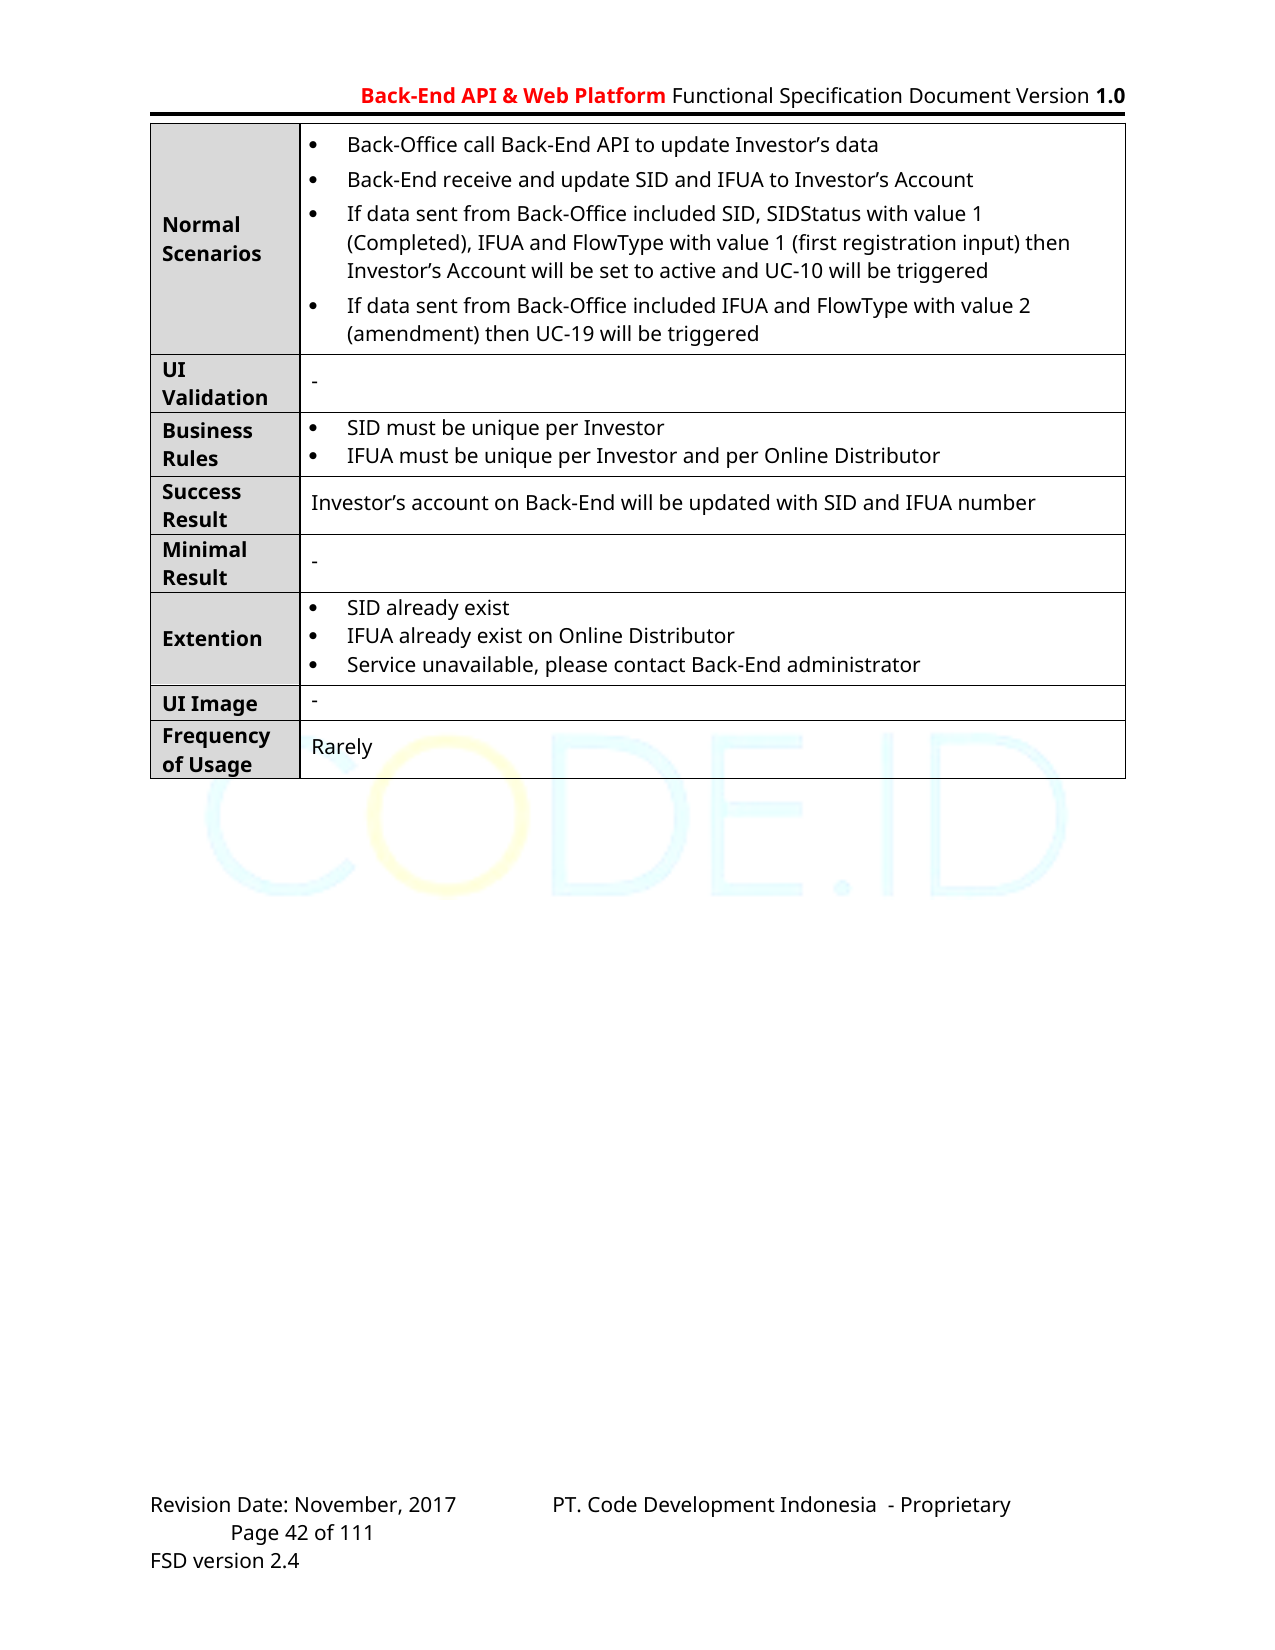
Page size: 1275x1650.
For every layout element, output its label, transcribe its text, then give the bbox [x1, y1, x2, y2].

table_cell - [301, 535, 1125, 592]
table_cell Normal Scenarios [151, 124, 299, 354]
table_cell Business Rules [151, 413, 299, 476]
table_cell Extention [151, 593, 299, 684]
table_cell Investor’s account on Back-End will be updated with SID and IFUA number [301, 477, 1125, 534]
table_cell Minimal Result [151, 535, 299, 592]
table_cell Success Result [151, 477, 299, 534]
table_cell SID already exist IFUA already exist on Online Distributor Service unavailable, please contact Back-End administrator [301, 593, 1125, 684]
table_cell Rarely [301, 721, 1125, 778]
table_cell - [301, 686, 1125, 720]
table_cell Frequency of Usage [151, 721, 299, 778]
table_cell - [301, 355, 1125, 412]
table_cell UI Validation [151, 355, 299, 412]
table_cell Back-Office call Back-End API to update Investor’s data Back-End receive and update SID and IFUA to Investor’s Account If data sent from Back-Office included SID, SIDStatus with value 1 (Completed), IFUA and FlowType with value 1 (first registration input) then Investor’s Account will be set to active and UC-10 will be triggered If data sent from Back-Office included IFUA and FlowType with value 2 (amendment) then UC-19 will be triggered [301, 124, 1125, 354]
table_cell SID must be unique per Investor IFUA must be unique per Investor and per Online Distributor [301, 413, 1125, 476]
table_cell UI Image [151, 686, 299, 720]
